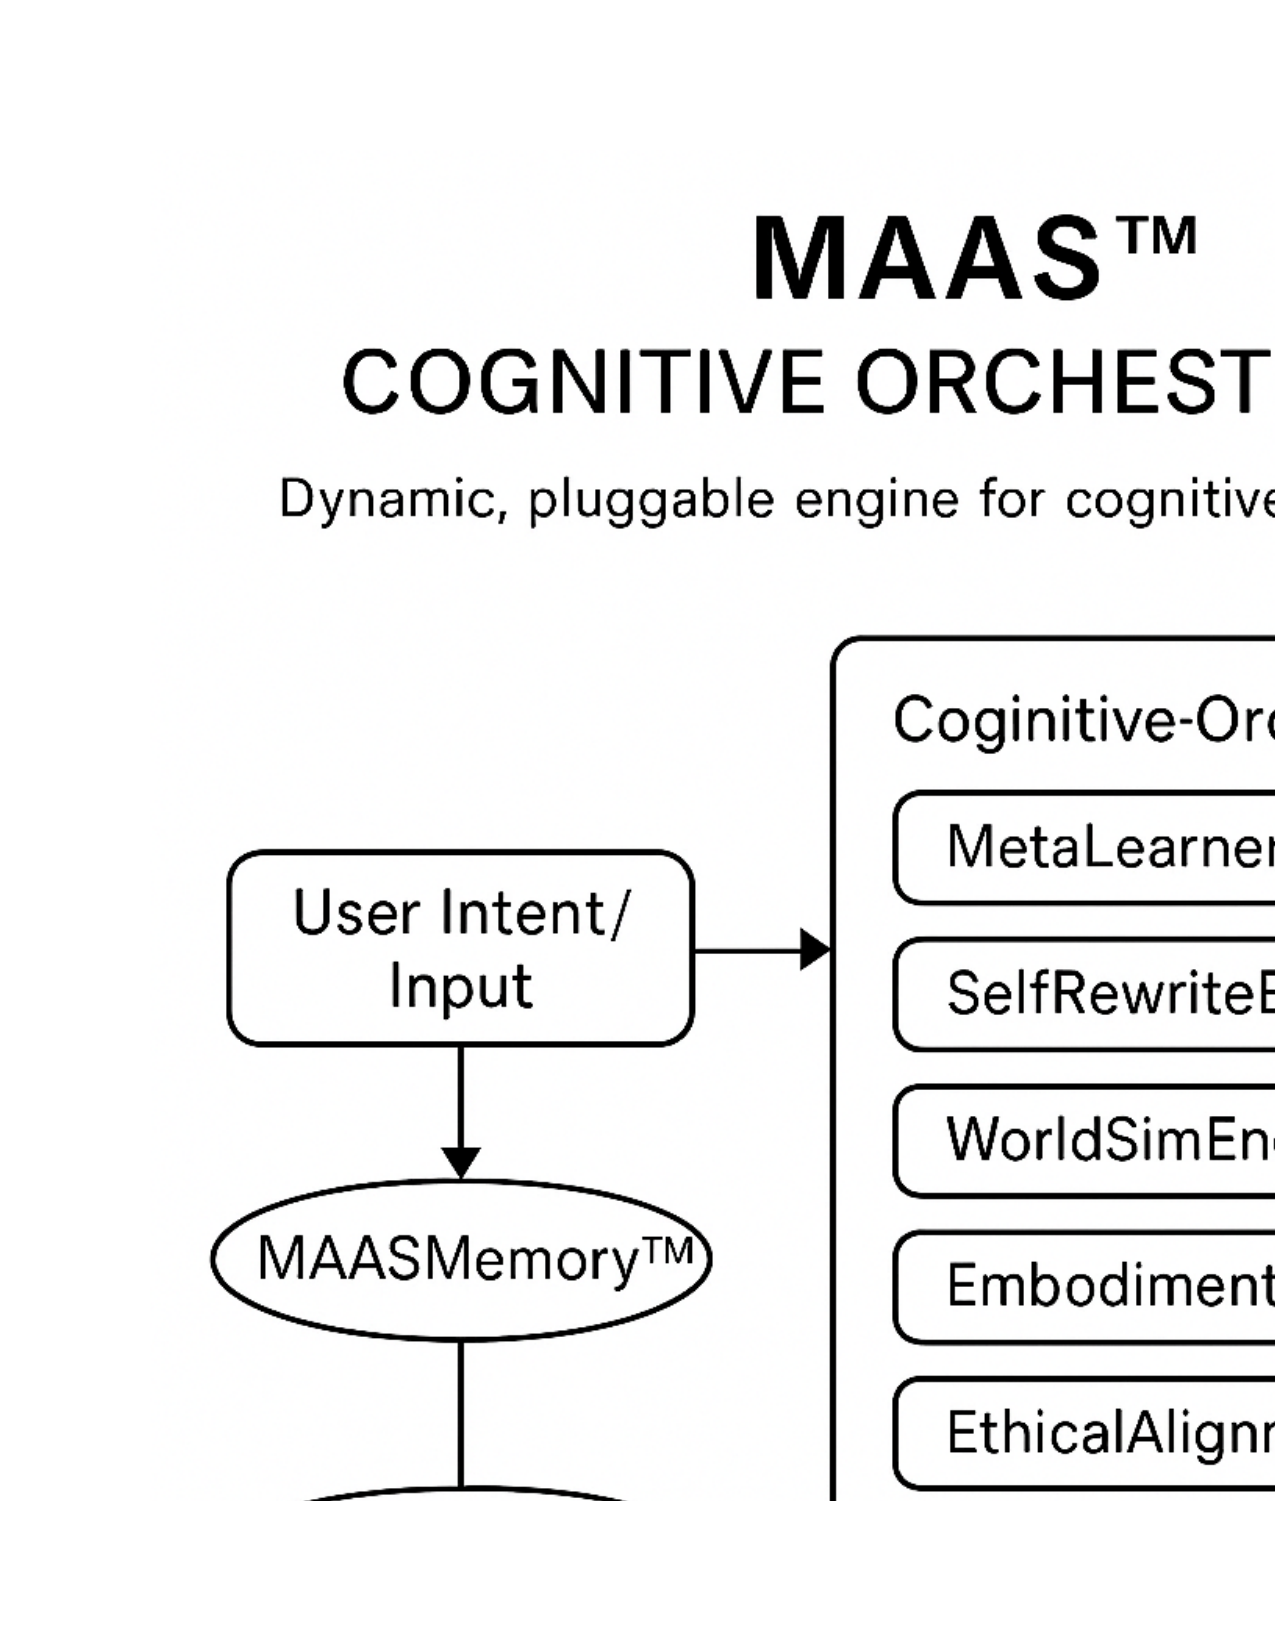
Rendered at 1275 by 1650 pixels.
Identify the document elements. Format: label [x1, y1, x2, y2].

picture [150, 150, 1275, 1501]
